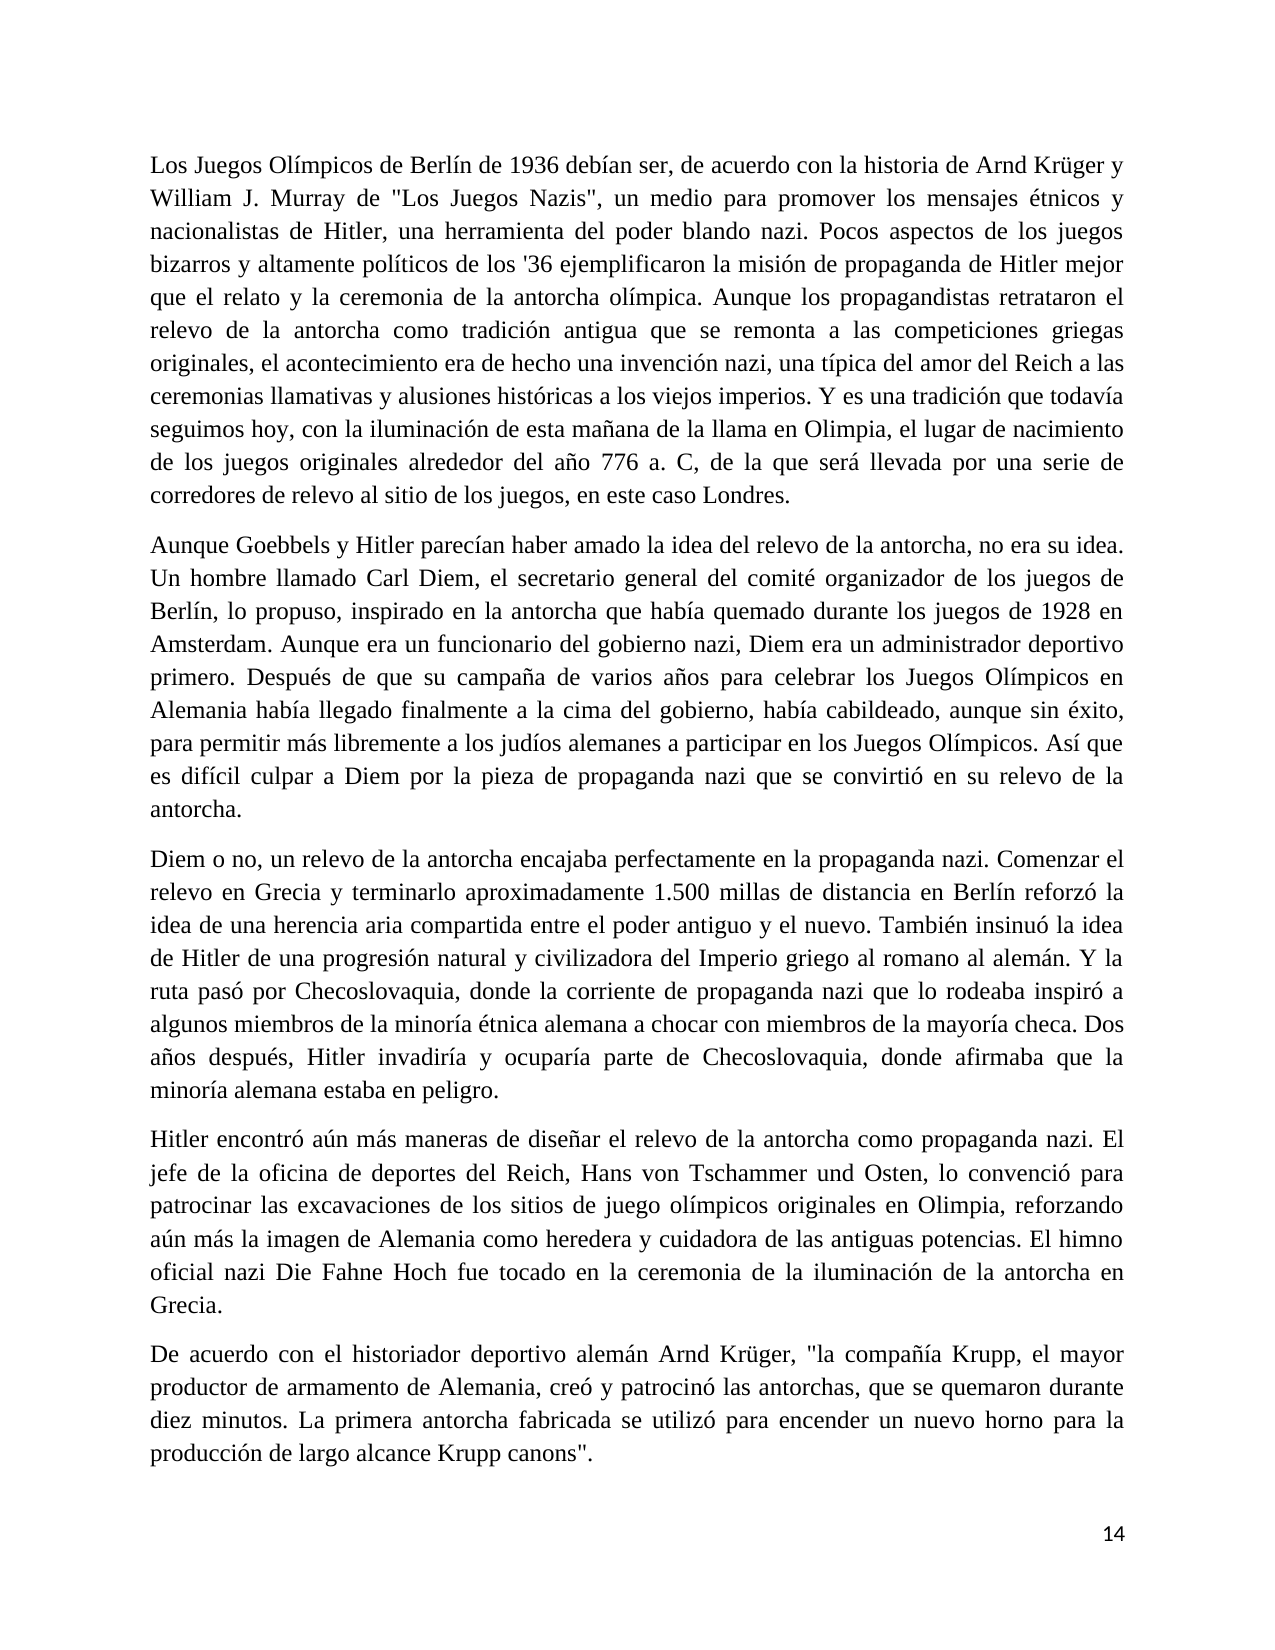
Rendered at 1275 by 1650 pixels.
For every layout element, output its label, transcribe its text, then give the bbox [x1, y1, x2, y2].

text De acuerdo con el historiador deportivo alemán Arnd Krüger, "la compañía Krupp, el mayor productor de armamento de Alemania, creó y patrocinó las antorchas, que se quemaron durante diez minutos. La primera antorcha fabricada se utilizó para encender un nuevo horno para la producción de largo alcance Krupp canons". [150, 1339, 1125, 1467]
text Diem o no, un relevo de la antorcha encajaba perfectamente en la propaganda nazi. Comenzar el relevo en Grecia y terminarlo aproximadamente 1.500 millas de distancia en Berlín reforzó la idea de una herencia aria compartida entre el poder antiguo y el nuevo. También insinuó la idea de Hitler de una progresión natural y civilizadora del Imperio griego al romano al alemán. Y la ruta pasó por Checoslovaquia, donde la corriente de propaganda nazi que lo rodeaba inspiró a algunos miembros de la minoría étnica alemana a chocar con miembros de la mayoría checa. Dos años después, Hitler invadiría y ocuparía parte de Checoslovaquia, donde afirmaba que la minoría alemana estaba en peligro. [150, 844, 1125, 1104]
text Los Juegos Olímpicos de Berlín de 1936 debían ser, de acuerdo con la historia de Arnd Krüger y William J. Murray de "Los Juegos Nazis", un medio para promover los mensajes étnicos y nacionalistas de Hitler, una herramienta del poder blando nazi. Pocos aspectos de los juegos bizarros y altamente políticos de los '36 ejemplificaron la misión de propaganda de Hitler mejor que el relato y la ceremonia de la antorcha olímpica. Aunque los propagandistas retrataron el relevo de la antorcha como tradición antigua que se remonta a las competiciones griegas originales, el acontecimiento era de hecho una invención nazi, una típica del amor del Reich a las ceremonias llamativas y alusiones históricas a los viejos imperios. Y es una tradición que todavía seguimos hoy, con la iluminación de esta mañana de la llama en Olimpia, el lugar de nacimiento de los juegos originales alrededor del año 776 a. C, de la que será llevada por una serie de corredores de relevo al sitio de los juegos, en este caso Londres. [150, 150, 1125, 509]
text Aunque Goebbels y Hitler parecían haber amado la idea del relevo de la antorcha, no era su idea. Un hombre llamado Carl Diem, el secretario general del comité organizador de los juegos de Berlín, lo propuso, inspirado en la antorcha que había quemado durante los juegos de 1928 en Amsterdam. Aunque era un funcionario del gobierno nazi, Diem era un administrador deportivo primero. Después de que su campaña de varios años para celebrar los Juegos Olímpicos en Alemania había llegado finalmente a la cima del gobierno, había cabildeado, aunque sin éxito, para permitir más libremente a los judíos alemanes a participar en los Juegos Olímpicos. Así que es difícil culpar a Diem por la pieza de propaganda nazi que se convirtió en su relevo de la antorcha. [150, 530, 1125, 823]
text Hitler encontró aún más maneras de diseñar el relevo de la antorcha como propaganda nazi. El jefe de la oficina de deportes del Reich, Hans von Tschammer und Osten, lo convenció para patrocinar las excavaciones de los sitios de juego olímpicos originales en Olimpia, reforzando aún más la imagen de Alemania como heredera y cuidadora de las antiguas potencias. El himno oficial nazi Die Fahne Hoch fue tocado en la ceremonia de la iluminación de la antorcha en Grecia. [150, 1124, 1125, 1318]
